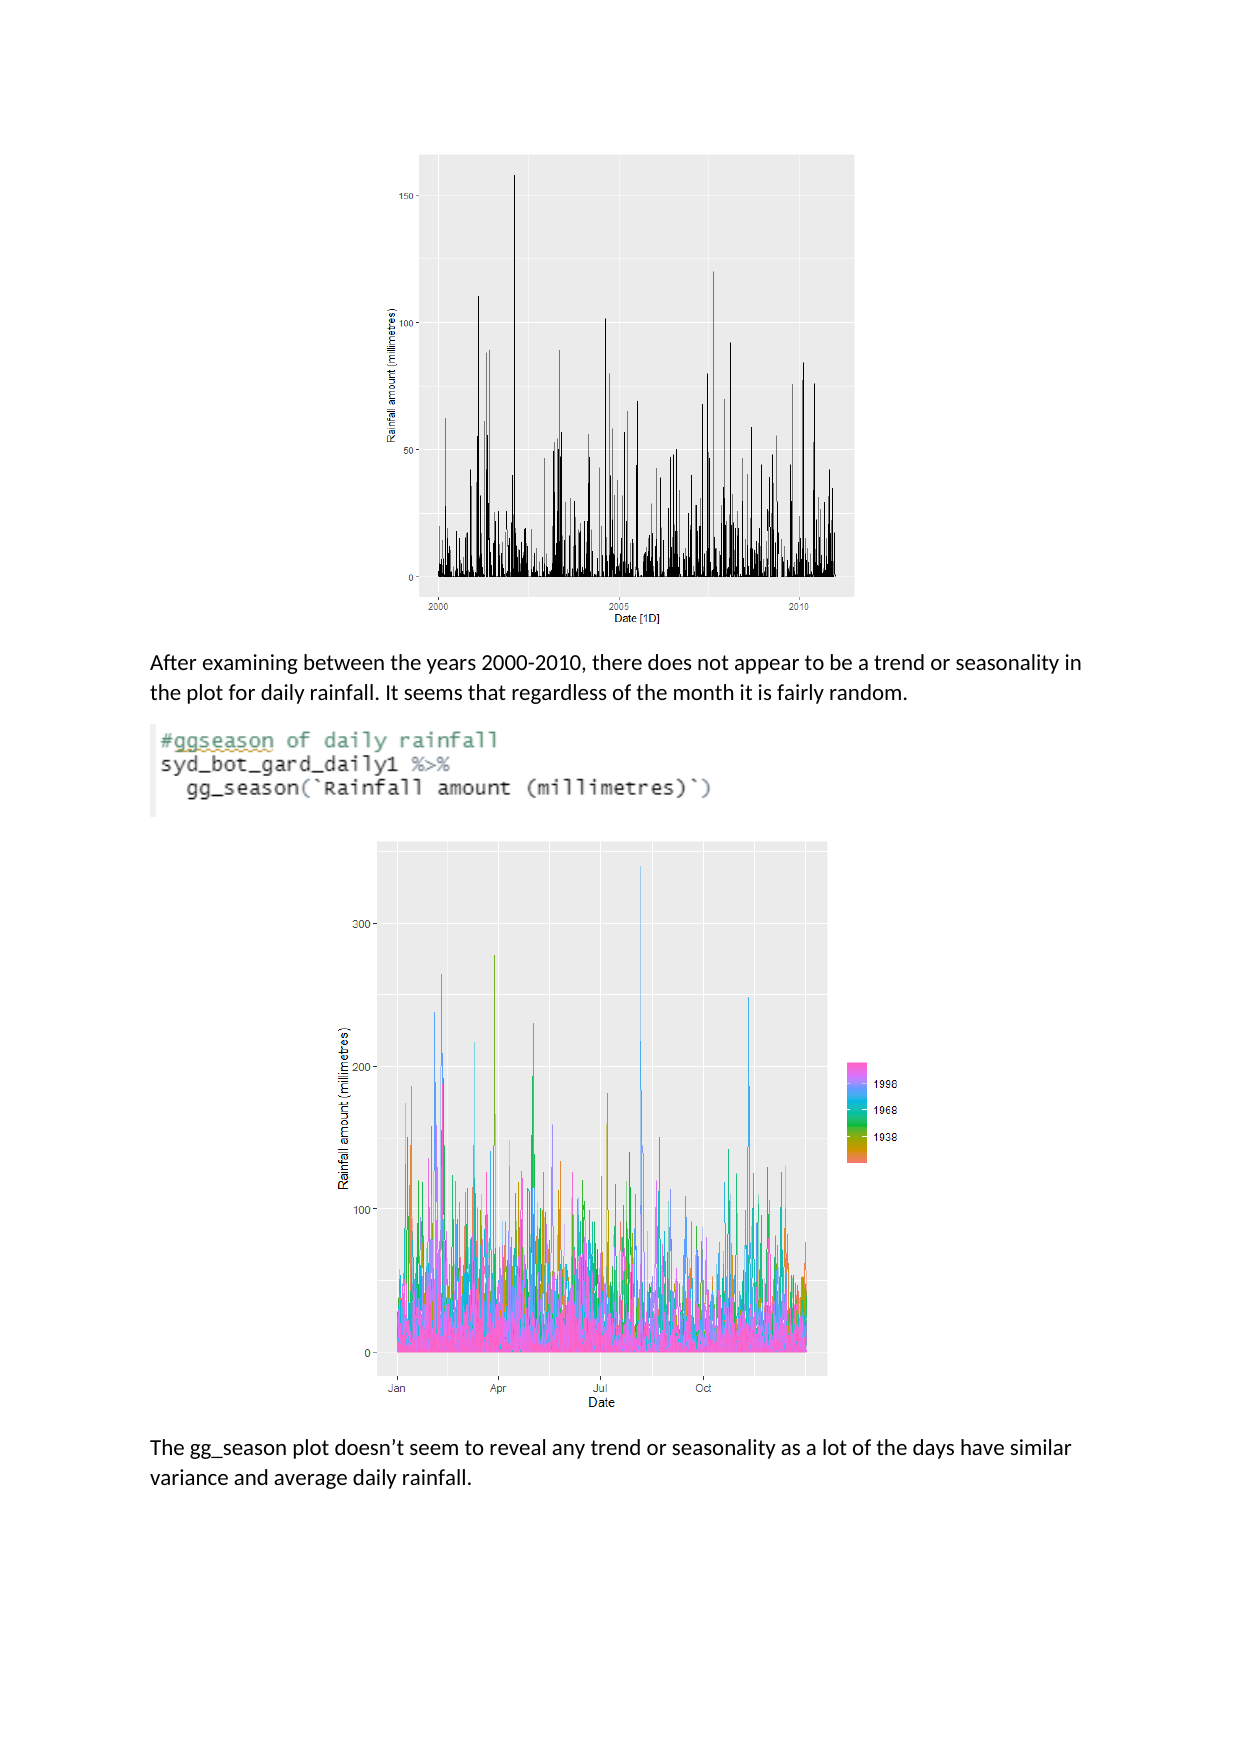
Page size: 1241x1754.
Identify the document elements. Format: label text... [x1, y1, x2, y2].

text After examining between the years 2000-2010, there does not appear to be a trend or seasonality in the plot for daily rainfall. It seems that regardless of the month it is fairly random. [150, 648, 1090, 706]
text The gg_season plot doesn’t seem to reveal any trend or seasonality as a lot of the days have similar variance and average daily rainfall. [150, 1433, 1090, 1492]
picture [380, 150, 860, 629]
picture [150, 724, 722, 817]
picture [330, 835, 910, 1415]
